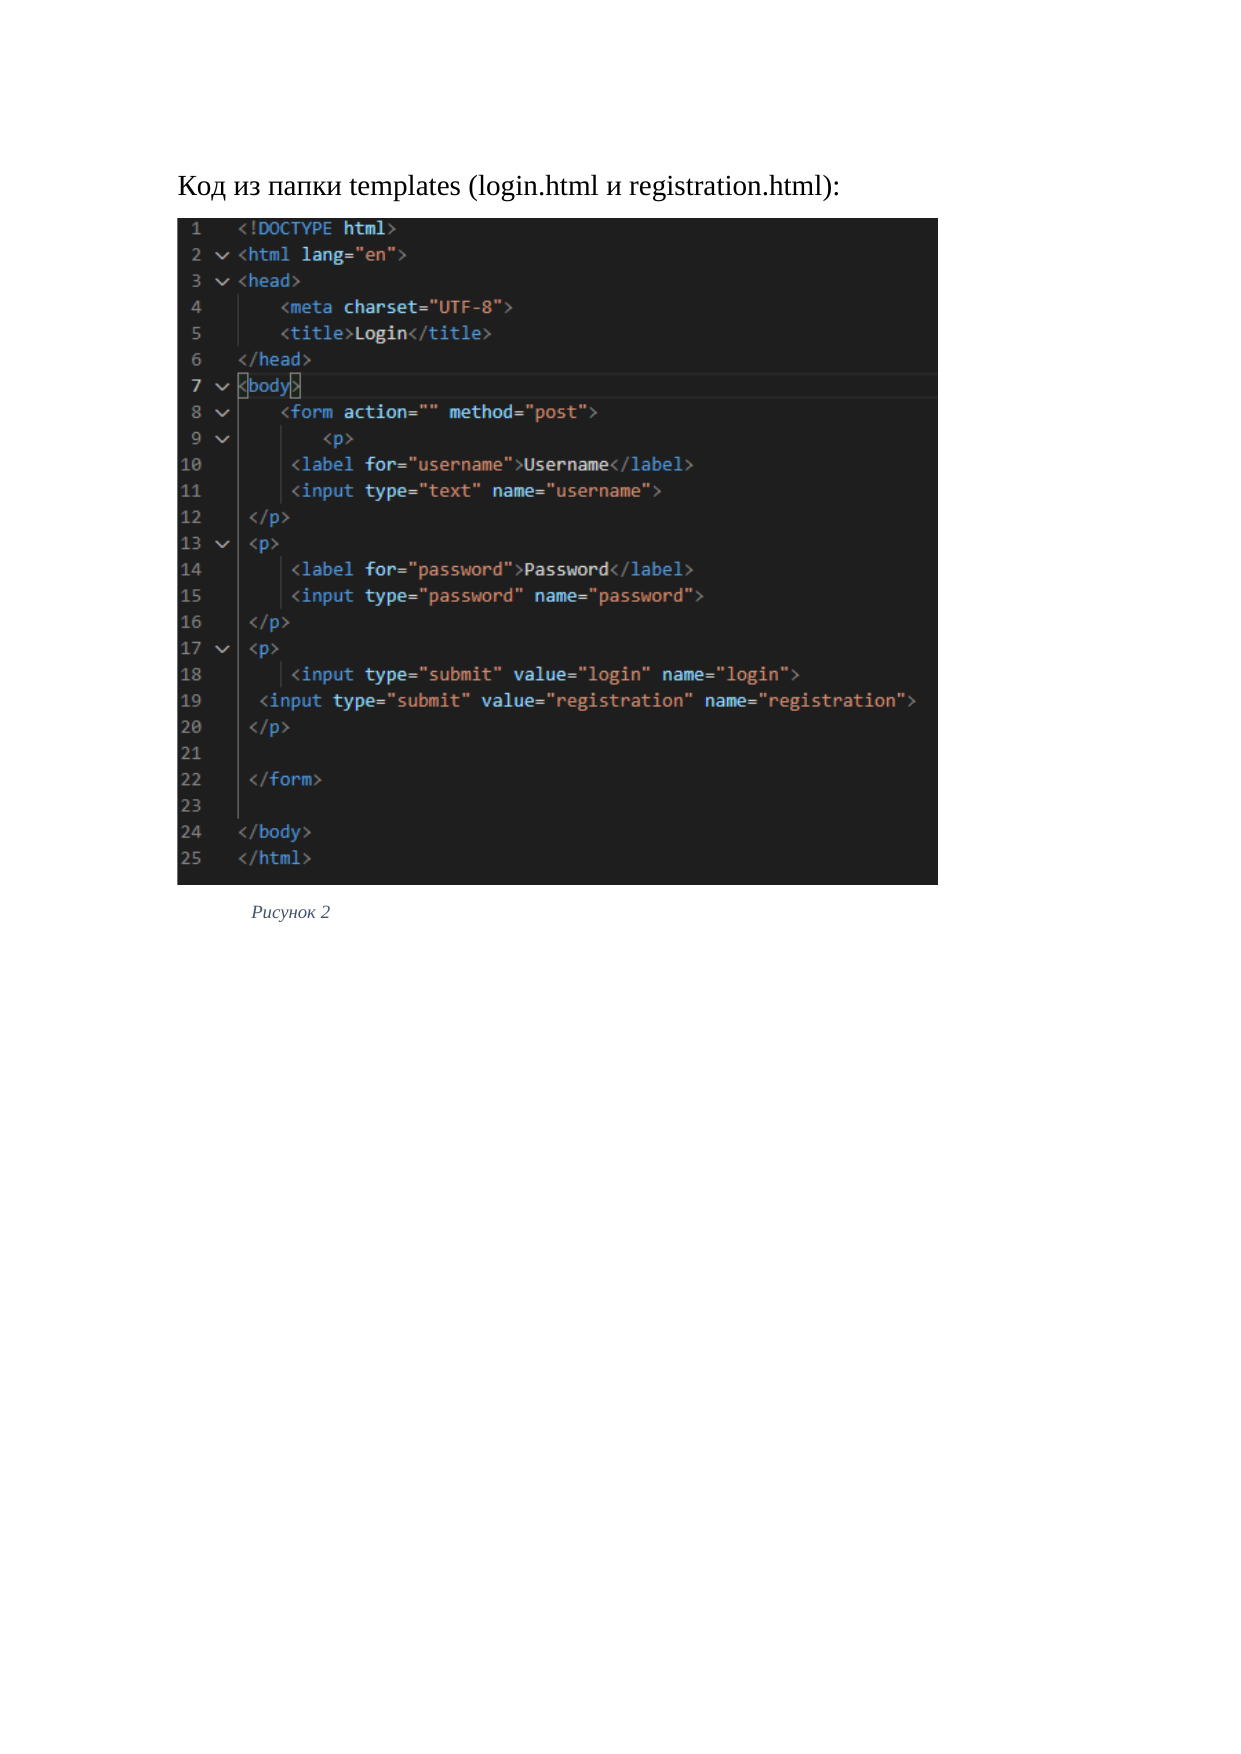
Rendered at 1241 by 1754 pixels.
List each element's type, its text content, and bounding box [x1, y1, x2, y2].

text Код из папки templates (login.html и registration.html): [177, 168, 1152, 202]
picture [177, 218, 938, 885]
text Рисунок 2 [177, 901, 1152, 923]
